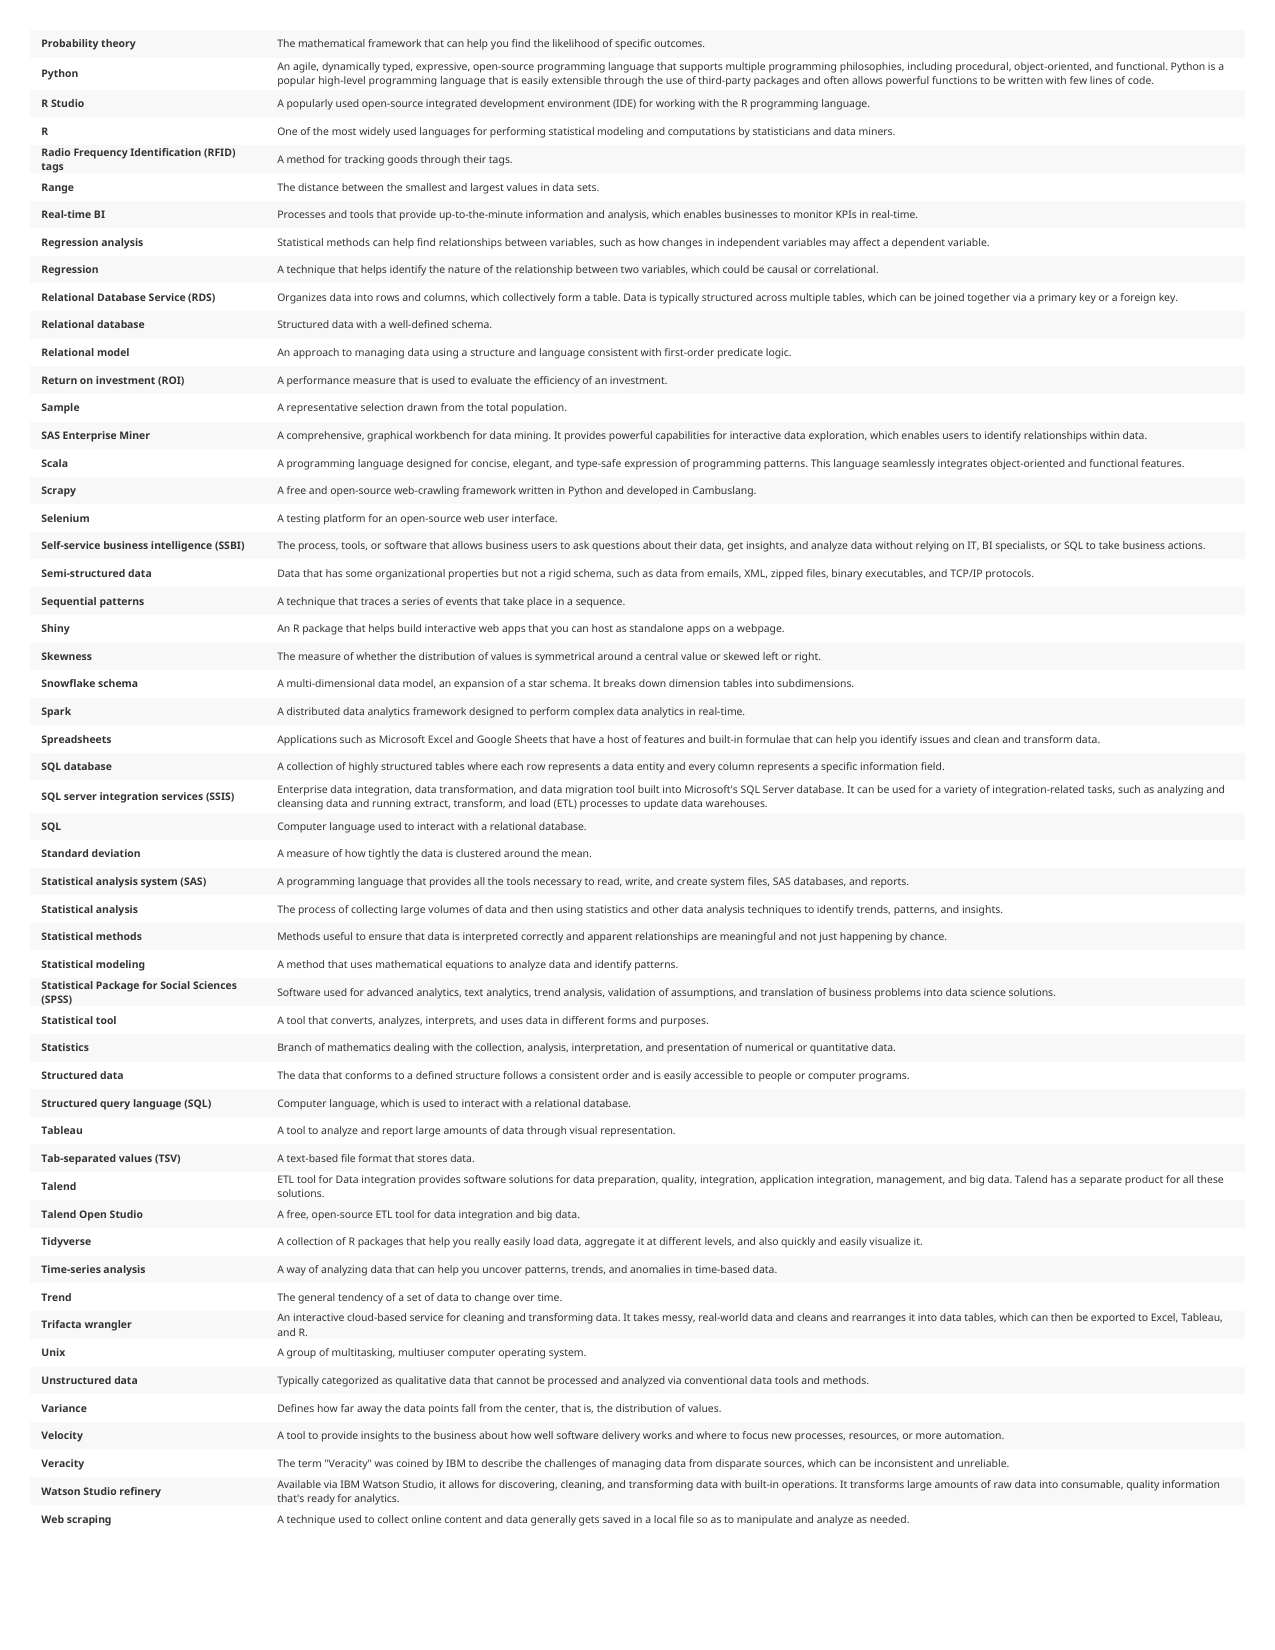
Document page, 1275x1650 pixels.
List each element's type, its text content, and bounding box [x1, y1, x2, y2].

table_cell Data that has some organizational properties but not a rigid schema, such as data from emails, XML, zipped files, binary executables, and TCP/IP protocols. [266, 560, 1245, 587]
table_cell Talend Open Studio [30, 1200, 266, 1228]
table_cell A method for tracking goods through their tags. [266, 145, 1245, 173]
table_cell Relational Database Service (RDS) [30, 284, 266, 311]
table_cell Relational model [30, 339, 266, 366]
table_cell The mathematical framework that can help you find the likelihood of specific outcomes. [266, 30, 1245, 58]
table_cell A popularly used open-source integrated development environment (IDE) for working with the R programming language. [266, 90, 1245, 117]
table_cell SQL server integration services (SSIS) [30, 780, 266, 812]
table_cell Watson Studio refinery [30, 1477, 266, 1505]
table_cell A method that uses mathematical equations to analyze data and identify patterns. [266, 950, 1245, 978]
table_cell Organizes data into rows and columns, which collectively form a table. Data is typically structured across multiple tables, which can be joined together via a primary key or a foreign key. [266, 284, 1245, 311]
table_cell Tidyverse [30, 1228, 266, 1256]
table_cell A tool to analyze and report large amounts of data through visual representation. [266, 1117, 1245, 1144]
table_cell Statistical analysis [30, 895, 266, 923]
table_cell The measure of whether the distribution of values is symmetrical around a central value or skewed left or right. [266, 643, 1245, 670]
table_cell Computer language, which is used to interact with a relational database. [266, 1089, 1245, 1117]
table_cell An approach to managing data using a structure and language consistent with first-order predicate logic. [266, 339, 1245, 366]
table_cell Probability theory [30, 30, 266, 58]
table_cell Snowflake schema [30, 670, 266, 698]
table_cell A testing platform for an open-source web user interface. [266, 504, 1245, 532]
table_cell Structured query language (SQL) [30, 1089, 266, 1117]
table_cell A text-based file format that stores data. [266, 1144, 1245, 1172]
table_cell Velocity [30, 1422, 266, 1449]
table_cell A comprehensive, graphical workbench for data mining. It provides powerful capabilities for interactive data exploration, which enables users to identify relationships within data. [266, 422, 1245, 449]
table_cell Selenium [30, 504, 266, 532]
table_cell A distributed data analytics framework designed to perform complex data analytics in real-time. [266, 698, 1245, 725]
table_cell A multi-dimensional data model, an expansion of a star schema. It breaks down dimension tables into subdimensions. [266, 670, 1245, 698]
table_cell A tool to provide insights to the business about how well software delivery works and where to focus new processes, resources, or more automation. [266, 1422, 1245, 1449]
table_cell The general tendency of a set of data to change over time. [266, 1283, 1245, 1311]
table_cell Scrapy [30, 477, 266, 504]
table_cell Sample [30, 394, 266, 422]
table_cell Scala [30, 449, 266, 477]
table_cell Applications such as Microsoft Excel and Google Sheets that have a host of features and built-in formulae that can help you identify issues and clean and transform data. [266, 725, 1245, 753]
table_cell Python [30, 58, 266, 89]
table_cell Regression [30, 256, 266, 283]
table_cell Range [30, 173, 266, 201]
table_cell Statistical methods [30, 923, 266, 950]
table_cell Veracity [30, 1450, 266, 1477]
table_cell Time-series analysis [30, 1256, 266, 1283]
table_cell SAS Enterprise Miner [30, 422, 266, 449]
table_cell A free, open-source ETL tool for data integration and big data. [266, 1200, 1245, 1228]
table_cell Typically categorized as qualitative data that cannot be processed and analyzed via conventional data tools and methods. [266, 1367, 1245, 1394]
table_cell Return on investment (ROI) [30, 366, 266, 394]
table_cell Spark [30, 698, 266, 725]
table_cell The process, tools, or software that allows business users to ask questions about their data, get insights, and analyze data without relying on IT, BI specialists, or SQL to take business actions. [266, 532, 1245, 559]
table_cell Shiny [30, 615, 266, 642]
table_cell An interactive cloud-based service for cleaning and transforming data. It takes messy, real-world data and cleans and rearranges it into data tables, which can then be exported to Excel, Tableau, and R. [266, 1311, 1245, 1339]
table_cell A performance measure that is used to evaluate the efficiency of an investment. [266, 366, 1245, 394]
table_cell Available via IBM Watson Studio, it allows for discovering, cleaning, and transforming data with built-in operations. It transforms large amounts of raw data into consumable, quality information that's ready for analytics. [266, 1477, 1245, 1505]
table_cell A free and open-source web-crawling framework written in Python and developed in Cambuslang. [266, 477, 1245, 504]
table_cell SQL [30, 813, 266, 840]
table_cell R Studio [30, 90, 266, 117]
table_cell Structured data [30, 1062, 266, 1089]
table_cell Skewness [30, 643, 266, 670]
table_cell Branch of mathematics dealing with the collection, analysis, interpretation, and presentation of numerical or quantitative data. [266, 1034, 1245, 1062]
table_cell Methods useful to ensure that data is interpreted correctly and apparent relationships are meaningful and not just happening by chance. [266, 923, 1245, 950]
table_cell Relational database [30, 311, 266, 339]
table_cell Standard deviation [30, 840, 266, 868]
table_cell Trend [30, 1283, 266, 1311]
table_cell Unstructured data [30, 1367, 266, 1394]
table_cell Software used for advanced analytics, text analytics, trend analysis, validation of assumptions, and translation of business problems into data science solutions. [266, 978, 1245, 1006]
table_cell Defines how far away the data points fall from the center, that is, the distribution of values. [266, 1394, 1245, 1422]
table_cell Processes and tools that provide up-to-the-minute information and analysis, which enables businesses to monitor KPIs in real-time. [266, 201, 1245, 228]
table_cell Web scraping [30, 1505, 266, 1533]
table_cell The data that conforms to a defined structure follows a consistent order and is easily accessible to people or computer programs. [266, 1062, 1245, 1089]
table_cell SQL database [30, 753, 266, 780]
table_cell Regression analysis [30, 228, 266, 256]
table_cell A tool that converts, analyzes, interprets, and uses data in different forms and purposes. [266, 1006, 1245, 1034]
table_cell Spreadsheets [30, 725, 266, 753]
table_cell A collection of R packages that help you really easily load data, aggregate it at different levels, and also quickly and easily visualize it. [266, 1228, 1245, 1256]
table_cell Structured data with a well-defined schema. [266, 311, 1245, 339]
table_cell Self-service business intelligence (SSBI) [30, 532, 266, 559]
table_cell Statistical modeling [30, 950, 266, 978]
table_cell Real-time BI [30, 201, 266, 228]
table_cell Sequential patterns [30, 587, 266, 615]
table_cell A collection of highly structured tables where each row represents a data entity and every column represents a specific information field. [266, 753, 1245, 780]
table_cell ETL tool for Data integration provides software solutions for data preparation, quality, integration, application integration, management, and big data. Talend has a separate product for all these solutions. [266, 1172, 1245, 1200]
table_cell Statistical analysis system (SAS) [30, 868, 266, 895]
table_cell A representative selection drawn from the total population. [266, 394, 1245, 422]
table_cell An agile, dynamically typed, expressive, open-source programming language that supports multiple programming philosophies, including procedural, object-oriented, and functional. Python is a popular high-level programming language that is easily extensible through the use of third-party packages and often allows powerful functions to be written with few lines of code. [266, 58, 1245, 89]
table_cell A technique that helps identify the nature of the relationship between two variables, which could be causal or correlational. [266, 256, 1245, 283]
table_cell Talend [30, 1172, 266, 1200]
table_cell Tab-separated values (TSV) [30, 1144, 266, 1172]
table_cell A group of multitasking, multiuser computer operating system. [266, 1339, 1245, 1367]
table_cell Statistics [30, 1034, 266, 1062]
table_cell Trifacta wrangler [30, 1311, 266, 1339]
table_cell Radio Frequency Identification (RFID) tags [30, 145, 266, 173]
table_cell Tableau [30, 1117, 266, 1144]
table_cell Variance [30, 1394, 266, 1422]
table_cell A programming language that provides all the tools necessary to read, write, and create system files, SAS databases, and reports. [266, 868, 1245, 895]
table_cell The distance between the smallest and largest values in data sets. [266, 173, 1245, 201]
table_cell One of the most widely used languages for performing statistical modeling and computations by statisticians and data miners. [266, 117, 1245, 145]
table_cell R [30, 117, 266, 145]
table_cell A measure of how tightly the data is clustered around the mean. [266, 840, 1245, 868]
table_cell An R package that helps build interactive web apps that you can host as standalone apps on a webpage. [266, 615, 1245, 642]
table_cell Statistical Package for Social Sciences (SPSS) [30, 978, 266, 1006]
table_cell Statistical tool [30, 1006, 266, 1034]
table_cell A technique used to collect online content and data generally gets saved in a local file so as to manipulate and analyze as needed. [266, 1505, 1245, 1533]
table_cell A technique that traces a series of events that take place in a sequence. [266, 587, 1245, 615]
table_cell Semi-structured data [30, 560, 266, 587]
table_cell Enterprise data integration, data transformation, and data migration tool built into Microsoft's SQL Server database. It can be used for a variety of integration-related tasks, such as analyzing and cleansing data and running extract, transform, and load (ETL) processes to update data warehouses. [266, 780, 1245, 812]
table_cell A programming language designed for concise, elegant, and type-safe expression of programming patterns. This language seamlessly integrates object-oriented and functional features. [266, 449, 1245, 477]
table_cell The term "Veracity" was coined by IBM to describe the challenges of managing data from disparate sources, which can be inconsistent and unreliable. [266, 1450, 1245, 1477]
table_cell A way of analyzing data that can help you uncover patterns, trends, and anomalies in time-based data. [266, 1256, 1245, 1283]
table_cell The process of collecting large volumes of data and then using statistics and other data analysis techniques to identify trends, patterns, and insights. [266, 895, 1245, 923]
table_cell Unix [30, 1339, 266, 1367]
table_cell Statistical methods can help find relationships between variables, such as how changes in independent variables may affect a dependent variable. [266, 228, 1245, 256]
table_cell Computer language used to interact with a relational database. [266, 813, 1245, 840]
